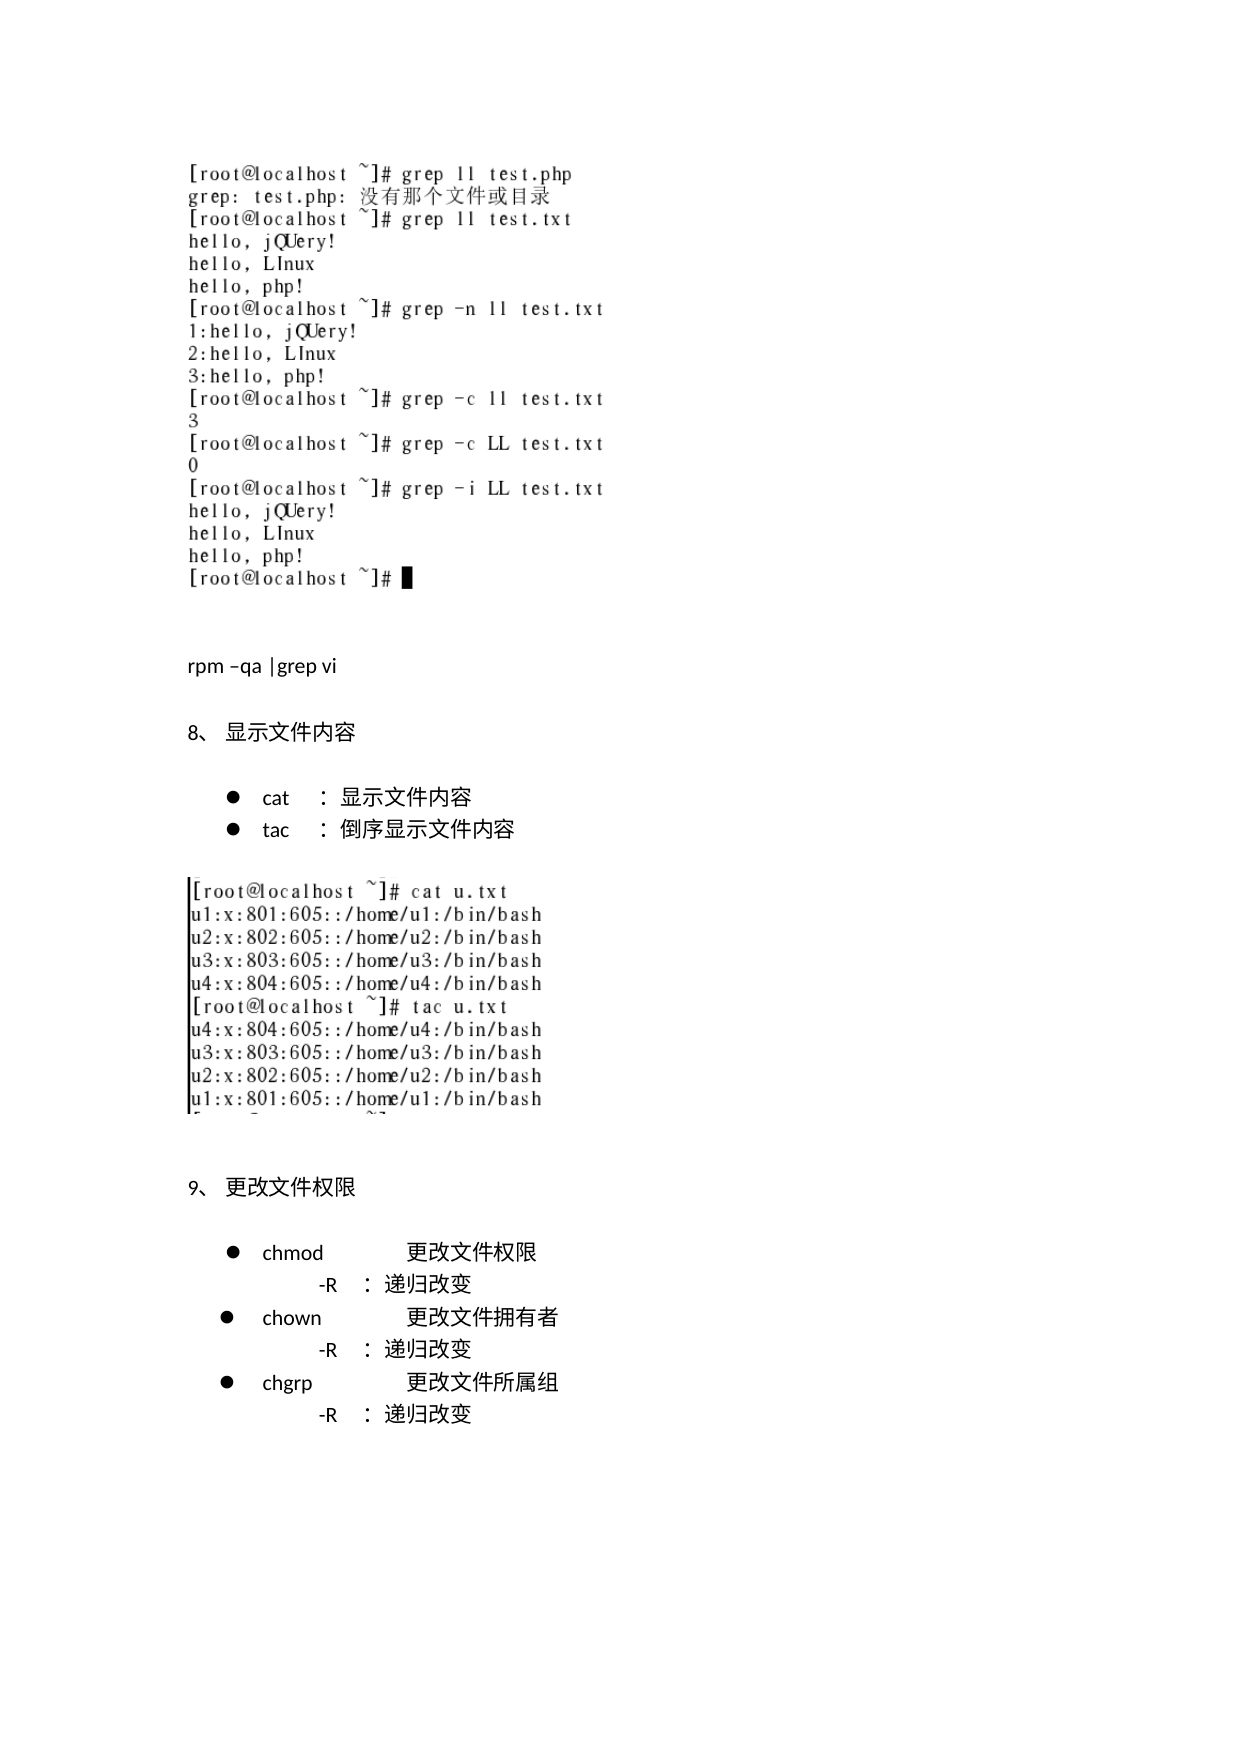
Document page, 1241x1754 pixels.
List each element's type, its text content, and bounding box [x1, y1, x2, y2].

text -R ：递归改变 [275, 1332, 1053, 1364]
text rpm –qa |grep vi [187, 649, 1053, 682]
text -R ：递归改变 [187, 1267, 1053, 1299]
list 显示文件内容 [187, 714, 1053, 747]
text -R ：递归改变 [275, 1397, 1053, 1429]
list chmod 更改文件权限 [225, 1234, 1053, 1267]
picture [187, 877, 834, 1114]
list chgrp 更改文件所属组 [219, 1364, 1053, 1397]
list chown 更改文件拥有者 [219, 1299, 1053, 1332]
list 更改文件权限 [187, 1169, 1053, 1202]
list tac ：倒序显示文件内容 [225, 812, 1053, 844]
picture [187, 162, 701, 590]
list cat ：显示文件内容 [225, 779, 1053, 812]
